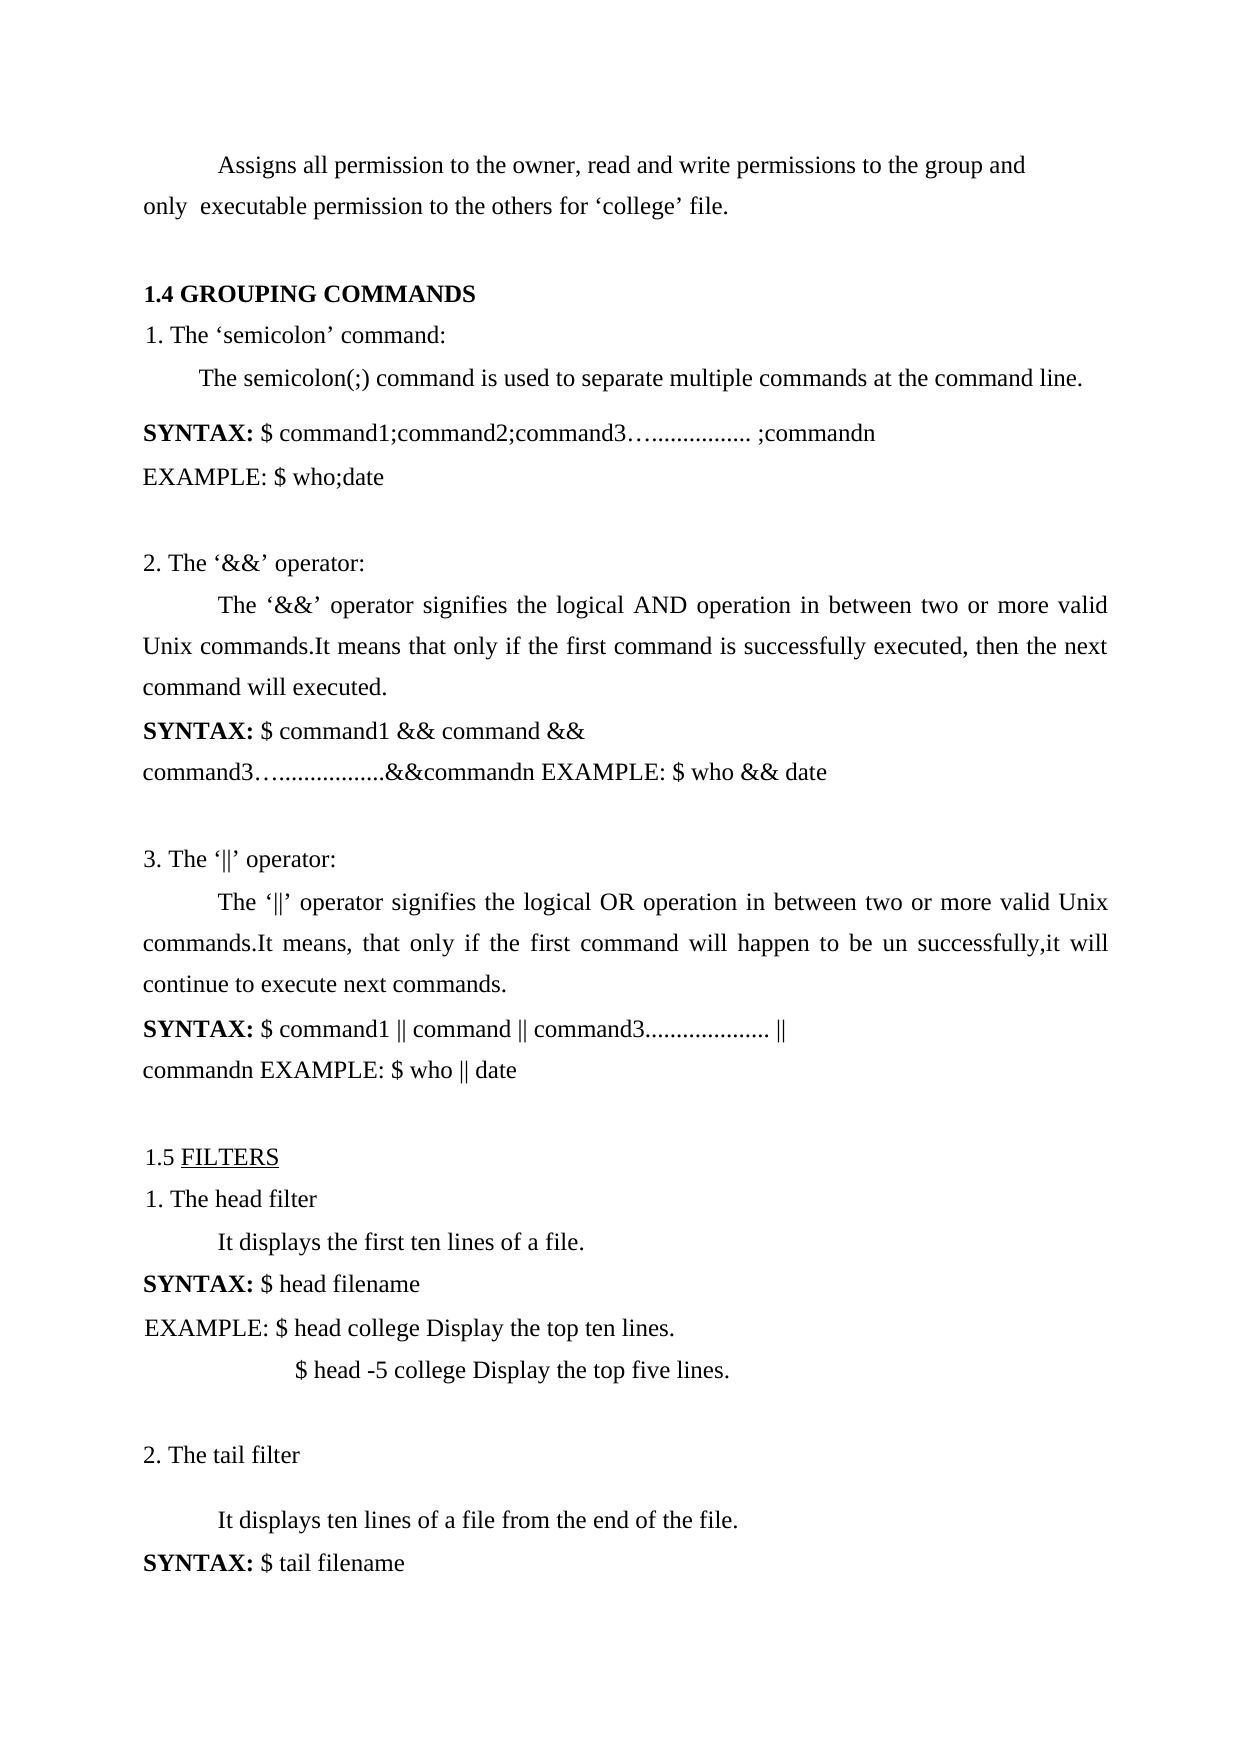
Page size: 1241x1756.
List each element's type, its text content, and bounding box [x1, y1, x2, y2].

text $ head -5 college Display the top five lines. [295, 1355, 1127, 1384]
text It displays the first ten lines of a file. [217, 1227, 1127, 1256]
text SYNTAX: $ command1 && command && command3….................&&commandn EXAMPLE: $ who && date [142, 716, 971, 786]
text 1.4 GROUPING COMMANDS [143, 279, 1127, 308]
text 1. The ‘semicolon’ command: [145, 321, 1127, 349]
text 1. The head filter [145, 1184, 1127, 1213]
text 2. The ‘&&’ operator: [143, 548, 1127, 576]
text SYNTAX: $ command1 || command || command3.................... ||commandn EXAMPLE: $ who || date [142, 1014, 885, 1083]
text The ‘&&’ operator signifies the logical AND operation in between two or more valid Unix commands.It means that only if the first command is successfully executed, then the next command will executed. [142, 590, 1109, 701]
text EXAMPLE: $ who;date [142, 462, 1127, 490]
text The ‘||’ operator signifies the logical OR operation in between two or more valid Unix commands.It means, that only if the first command will happen to be un successfully,it will continue to execute next commands. [143, 887, 1109, 998]
text 2. The tail filter [143, 1441, 1127, 1469]
text Assigns all permission to the owner, read and write permissions to the group and only executable permission to the others for ‘college’ file. [143, 150, 1064, 220]
text The semicolon(;) command is used to separate multiple commands at the command line. [113, 363, 1083, 392]
text It displays ten lines of a file from the end of the file. [217, 1505, 1127, 1534]
text SYNTAX: $ command1;command2;command3…................ ;commandn [143, 418, 1127, 447]
text EXAMPLE: $ head college Display the top ten lines. [144, 1313, 1127, 1341]
text 3. The ‘||’ operator: [143, 844, 1127, 873]
text SYNTAX: $ tail filename [143, 1548, 1127, 1577]
text SYNTAX: $ head filename [143, 1269, 1127, 1298]
text 1.5 FILTERS [144, 1142, 1127, 1171]
